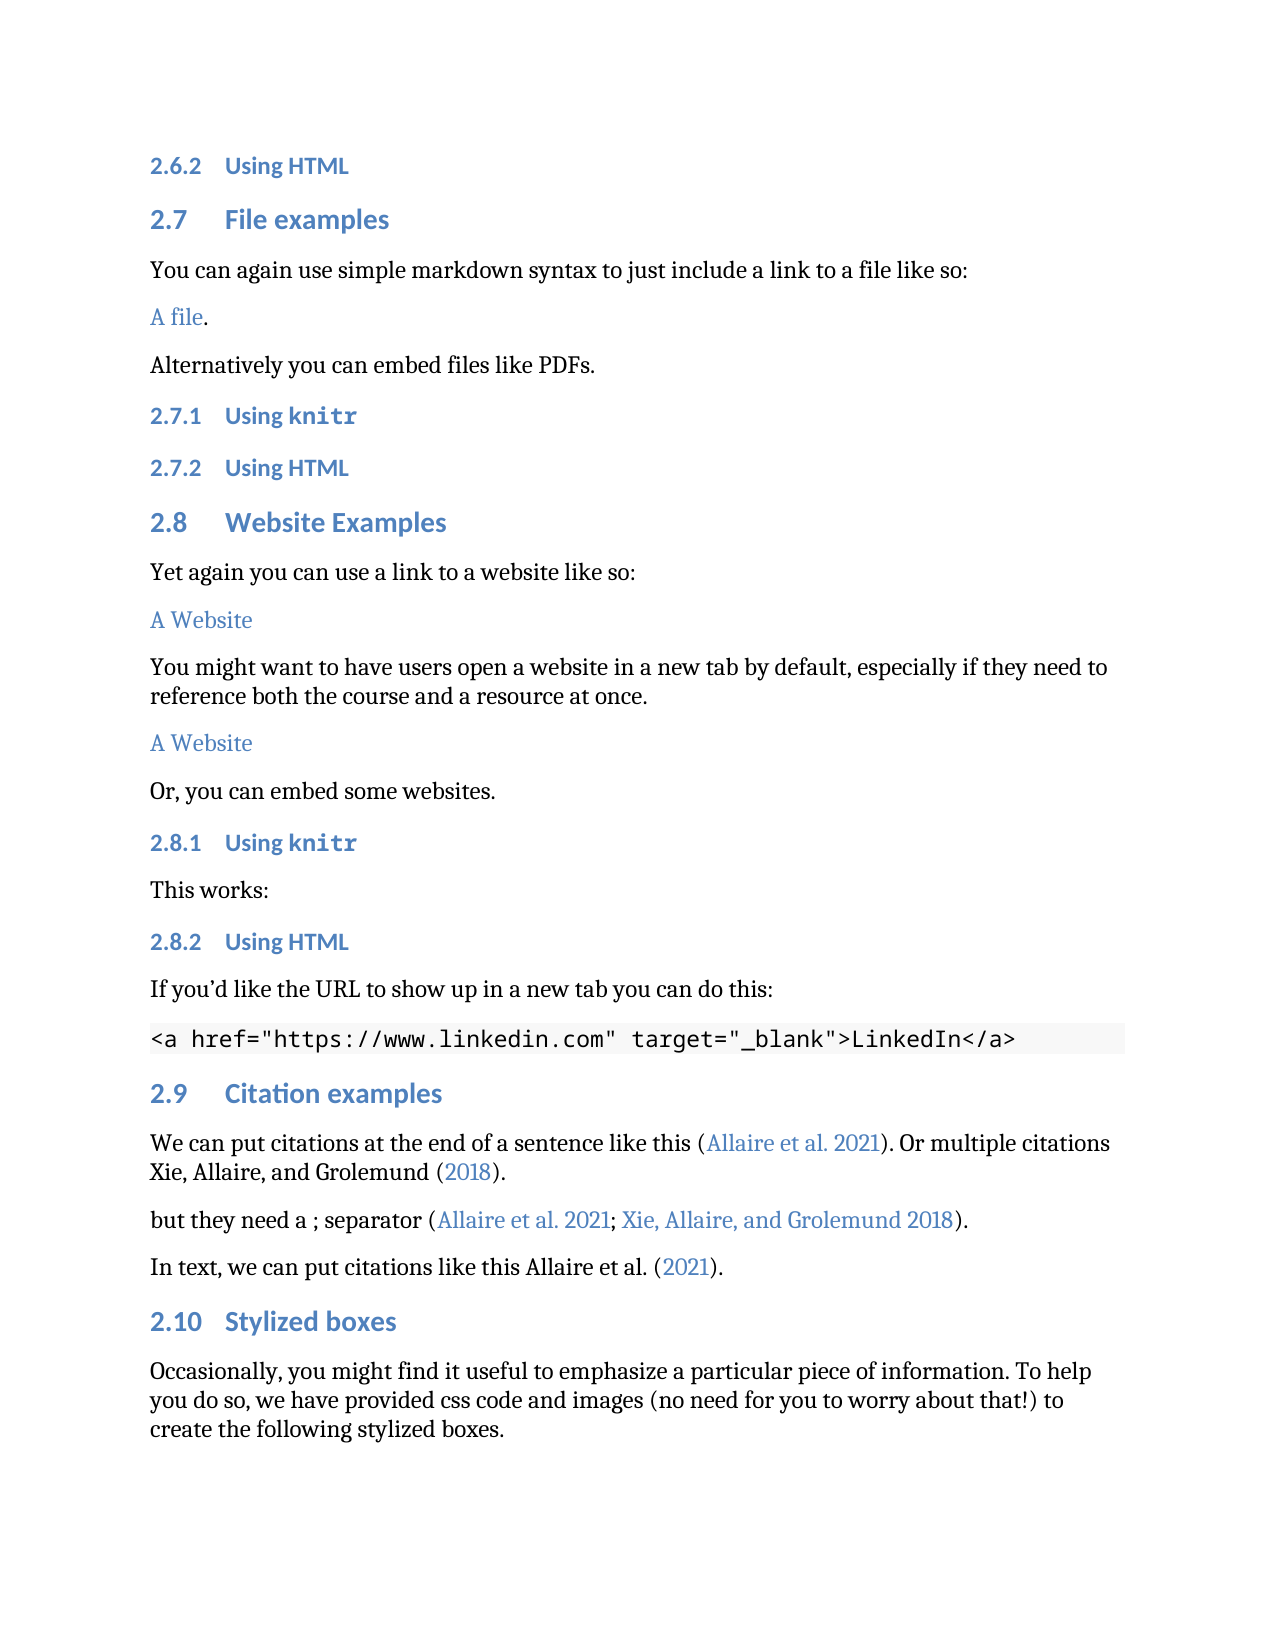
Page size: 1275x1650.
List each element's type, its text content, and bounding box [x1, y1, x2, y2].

text In text, we can put citations like this Allaire et al. (2021). [150, 1253, 1125, 1282]
text If you’d like the URL to show up in a new tab you can do this: [150, 975, 1125, 1004]
text You can again use simple markdown syntax to just include a link to a file like so: [150, 256, 1125, 284]
text <a href="https://www.linkedin.com" target="_blank">LinkedIn</a> [150, 1023, 1125, 1054]
subtitle 2.9 Citation examples [150, 1075, 1125, 1111]
text A file. [150, 303, 1125, 332]
subtitle 2.7 File examples [150, 201, 1125, 237]
text A Website [150, 729, 1125, 758]
text Or, you can embed some websites. [150, 777, 1125, 806]
text You might want to have users open a website in a new tab by default, especially if they need to reference both the course and a resource at once. [150, 653, 1125, 711]
subtitle 2.6.2 Using HTML [150, 150, 1125, 181]
subtitle 2.7.1 Using knitr [150, 400, 1125, 432]
text but they need a ; separator (Allaire et al. 2021; Xie, Allaire, and Grolemund 2018). [150, 1206, 1125, 1234]
text Yet again you can use a link to a website like so: [150, 558, 1125, 587]
subtitle 2.10 Stylized boxes [150, 1303, 1125, 1338]
subtitle 2.8.2 Using HTML [150, 926, 1125, 957]
subtitle 2.8.1 Using knitr [150, 826, 1125, 858]
text A Website [150, 606, 1125, 634]
subtitle 2.7.2 Using HTML [150, 452, 1125, 483]
text Alternatively you can embed files like PDFs. [150, 351, 1125, 379]
subtitle 2.8 Website Examples [150, 504, 1125, 539]
text This works: [150, 876, 1125, 905]
text We can put citations at the end of a sentence like this (Allaire et al. 2021). Or multiple citations Xie, Allaire, and Grolemund (2018). [150, 1129, 1125, 1187]
